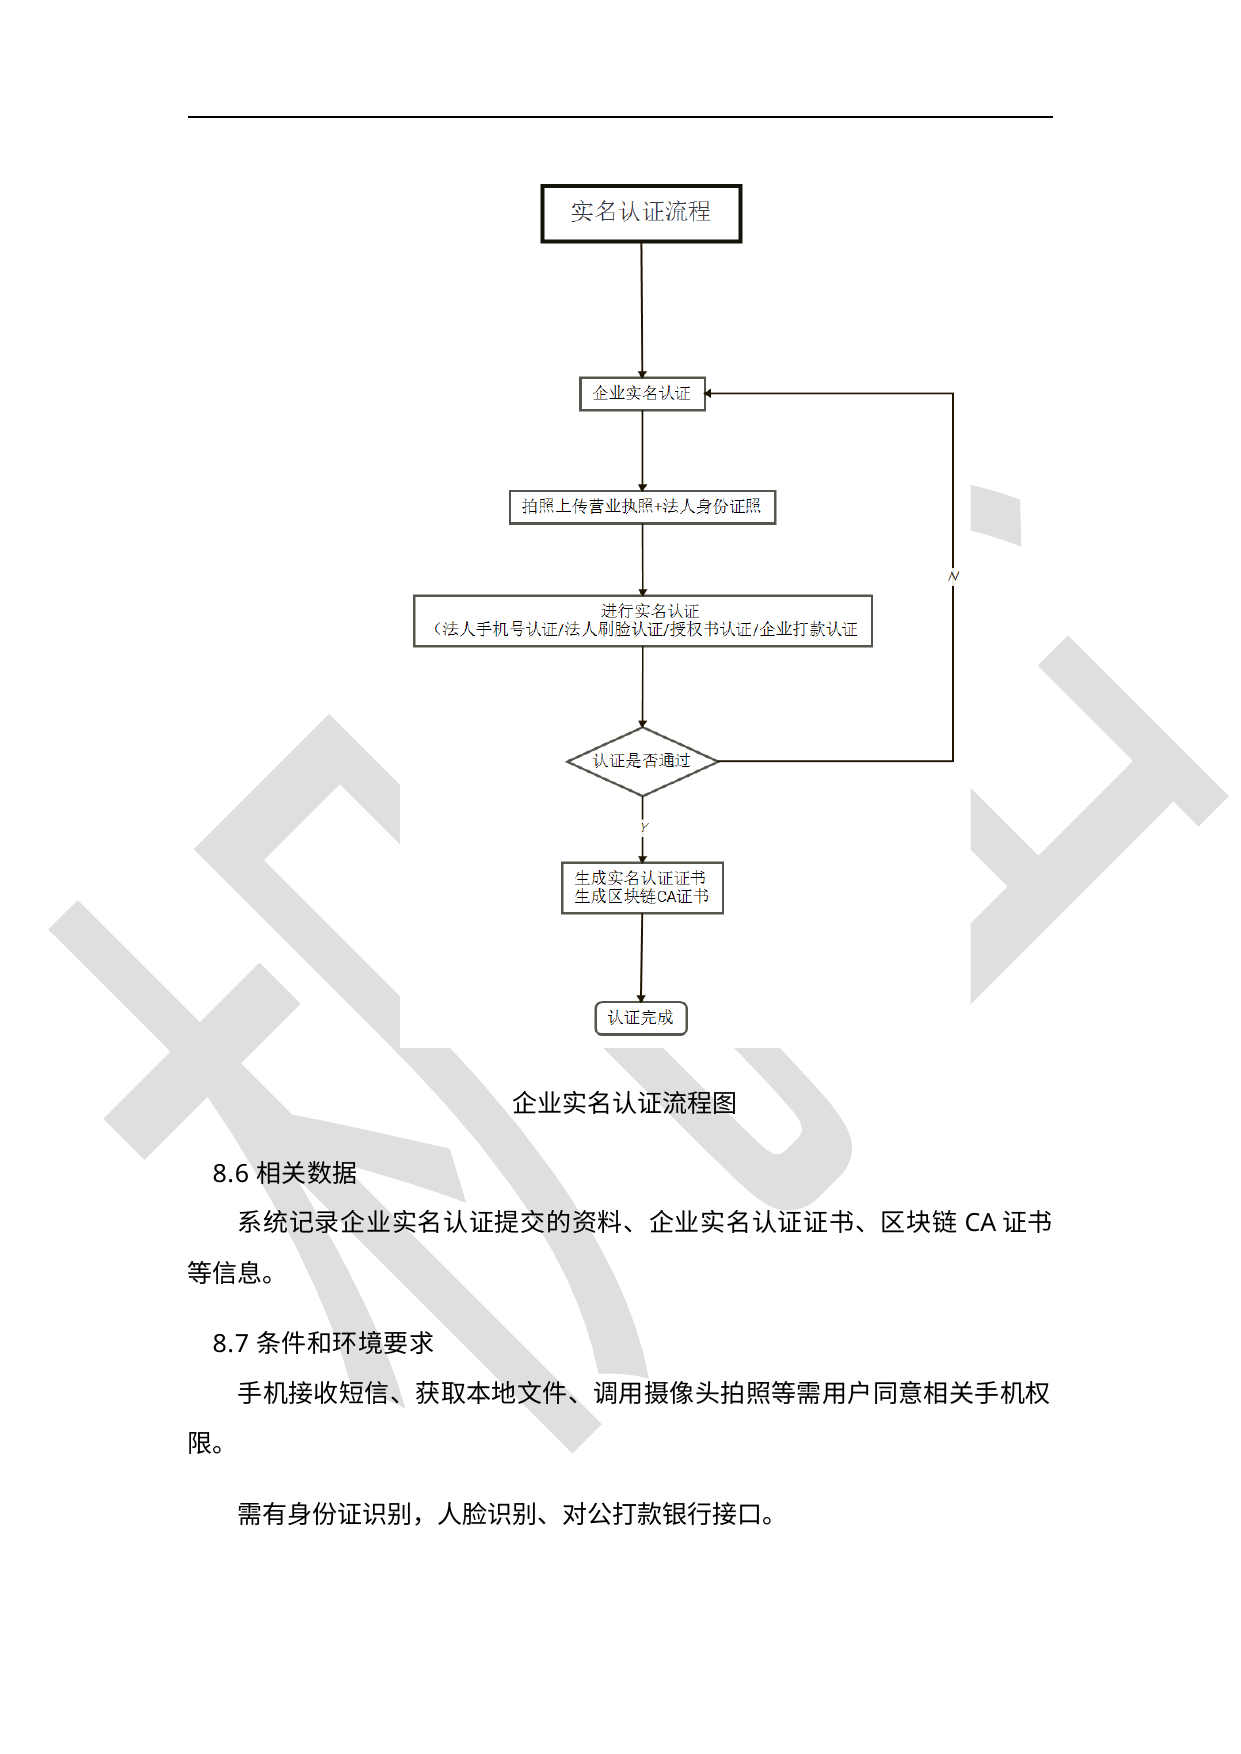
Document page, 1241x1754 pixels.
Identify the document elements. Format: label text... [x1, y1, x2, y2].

subtitle 条件和环境要求 [212, 1320, 1028, 1364]
text 手机接收短信、获取本地文件、调用摄像头拍照等需用户同意相关手机权限。 [187, 1369, 1053, 1464]
picture [400, 172, 971, 1048]
text 需有身份证识别，人脸识别、对公打款银行接口。 [187, 1490, 1053, 1534]
text 系统记录企业实名认证提交的资料、企业实名认证证书、区块链CA证书等信息。 [187, 1199, 1053, 1294]
subtitle 相关数据 [212, 1149, 1028, 1193]
text 企业实名认证流程图 [187, 1079, 1028, 1123]
